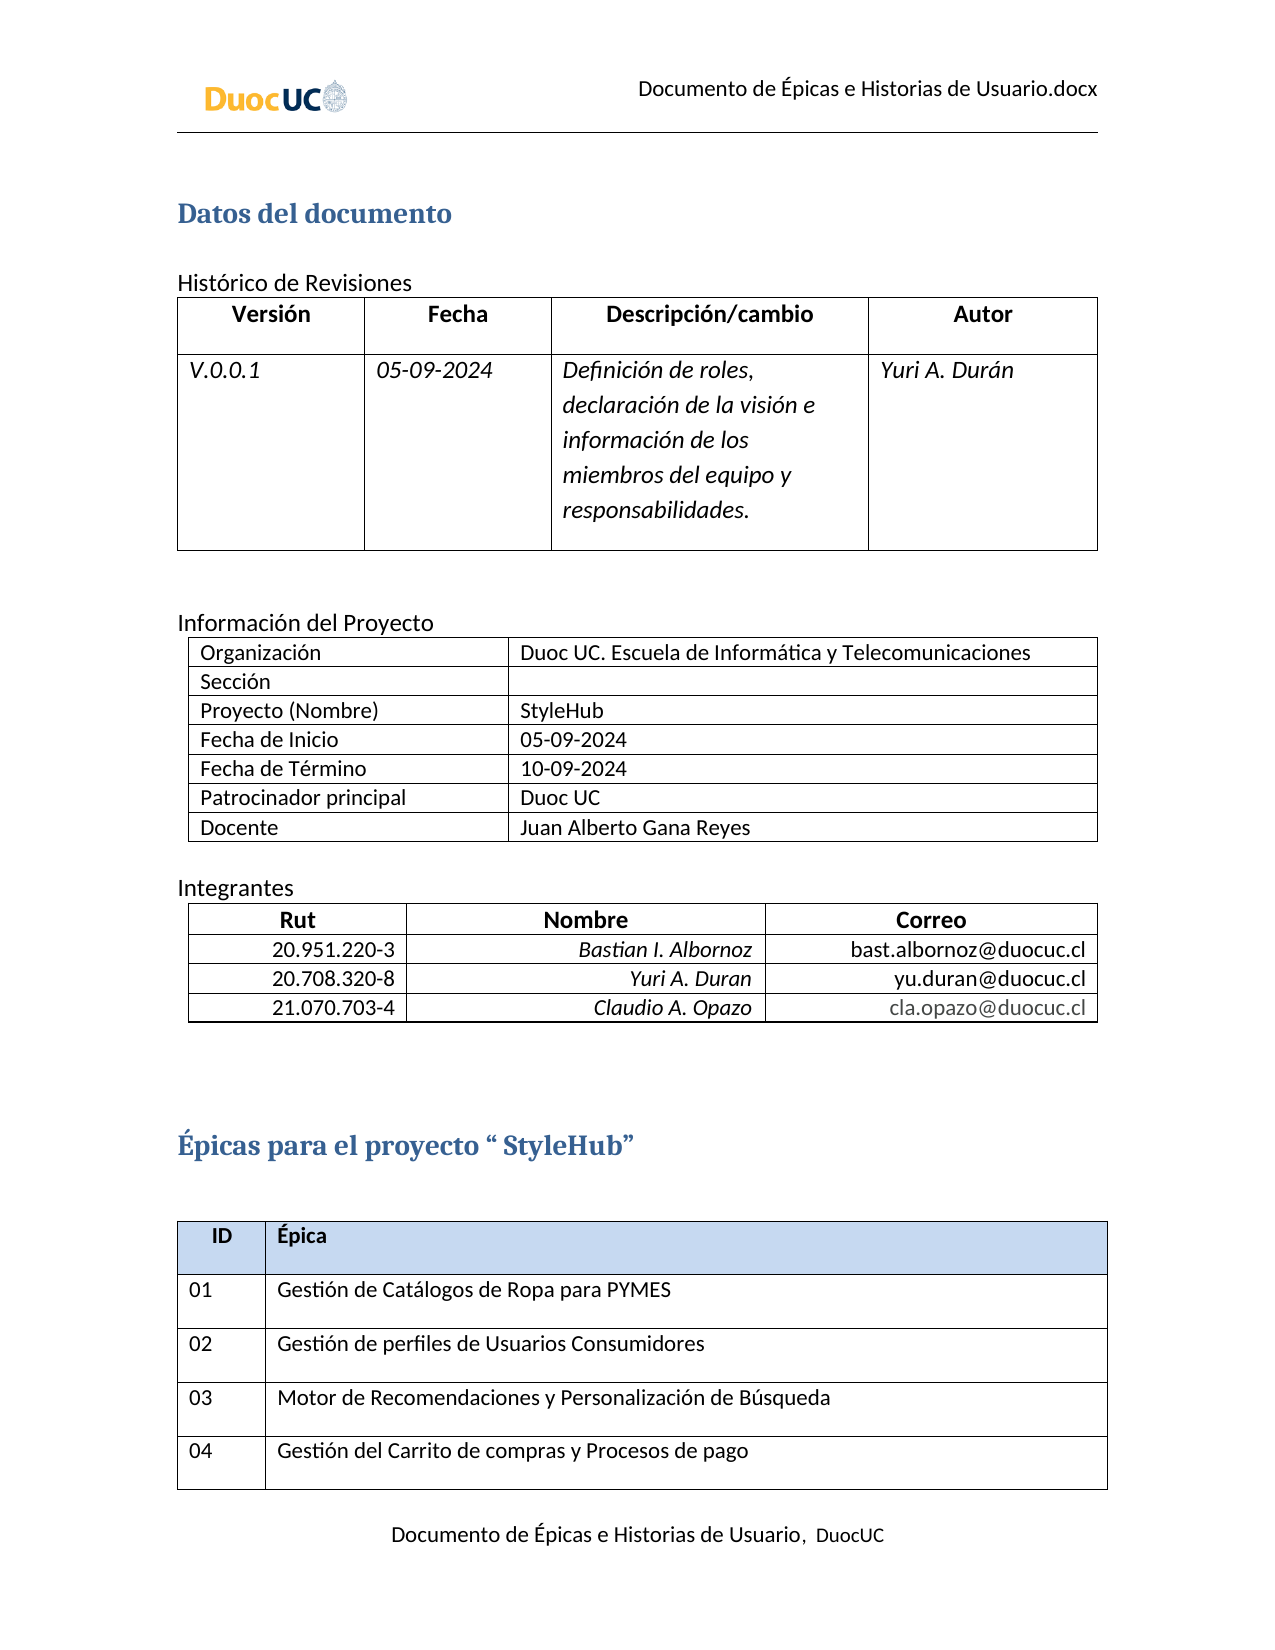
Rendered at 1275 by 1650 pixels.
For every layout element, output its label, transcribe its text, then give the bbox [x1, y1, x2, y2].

table_cell Yuri A. Duran [407, 964, 765, 992]
table_cell [509, 667, 1097, 695]
table_header Descripción/cambio [552, 298, 868, 353]
table_cell Gestión del Carrito de compras y Procesos de pago [266, 1437, 1107, 1489]
table_header Organización [189, 638, 508, 666]
table_cell Fecha de Término [189, 755, 508, 782]
table_cell Claudio A. Opazo [407, 994, 765, 1021]
table_cell 01 [178, 1275, 265, 1328]
table_cell Gestión de perfiles de Usuarios Consumidores [266, 1329, 1107, 1382]
table_cell 03 [178, 1383, 265, 1436]
table_header Correo [766, 904, 1097, 934]
text Épicas para el proyecto “ StyleHub” [177, 1129, 1098, 1163]
table_header Duoc UC. Escuela de Informática y Telecomunicaciones [509, 638, 1097, 666]
table_cell Juan Alberto Gana Reyes [509, 813, 1097, 841]
table_cell 20.708.320-8 [189, 964, 406, 992]
table_cell Duoc UC [509, 784, 1097, 812]
table_cell cla.opazo@duocuc.cl [766, 994, 1097, 1021]
table_cell Docente [189, 813, 508, 841]
table_cell 20.951.220-3 [189, 935, 406, 963]
table_cell bast.albornoz@duocuc.cl [766, 935, 1097, 963]
table_header Fecha [365, 298, 551, 353]
table_header Épica [266, 1222, 1107, 1274]
table_cell Yuri A. Durán [869, 355, 1097, 550]
picture [198, 76, 352, 115]
table_header ID [178, 1222, 265, 1274]
table_cell Sección [189, 667, 508, 695]
table_cell StyleHub [509, 696, 1097, 724]
text Datos del documento [177, 198, 1098, 231]
text Información del Proyecto [177, 607, 1098, 637]
table_cell 04 [178, 1437, 265, 1489]
table_cell 21.070.703-4 [189, 994, 406, 1021]
table_header Nombre [407, 904, 765, 934]
table_cell Motor de Recomendaciones y Personalización de Búsqueda [266, 1383, 1107, 1436]
table_cell Bastian I. Albornoz [407, 935, 765, 963]
table_cell Patrocinador principal [189, 784, 508, 812]
table_header Rut [189, 904, 406, 934]
table_cell Proyecto (Nombre) [189, 696, 508, 724]
table_header Versión [178, 298, 364, 353]
table_cell 05-09-2024 [365, 355, 551, 550]
table_cell Gestión de Catálogos de Ropa para PYMES [266, 1275, 1107, 1328]
table_cell Definición de roles, declaración de la visión e información de los miembros del equipo y responsabilidades. [552, 355, 868, 550]
table_cell yu.duran@duocuc.cl [766, 964, 1097, 992]
table_cell V.0.0.1 [178, 355, 364, 550]
text Histórico de Revisiones [177, 267, 1098, 297]
text Integrantes [177, 872, 1098, 903]
table_cell 10-09-2024 [509, 755, 1097, 782]
table_cell 05-09-2024 [509, 725, 1097, 753]
table_cell Fecha de Inicio [189, 725, 508, 753]
table_cell 02 [178, 1329, 265, 1382]
table_header Autor [869, 298, 1097, 353]
